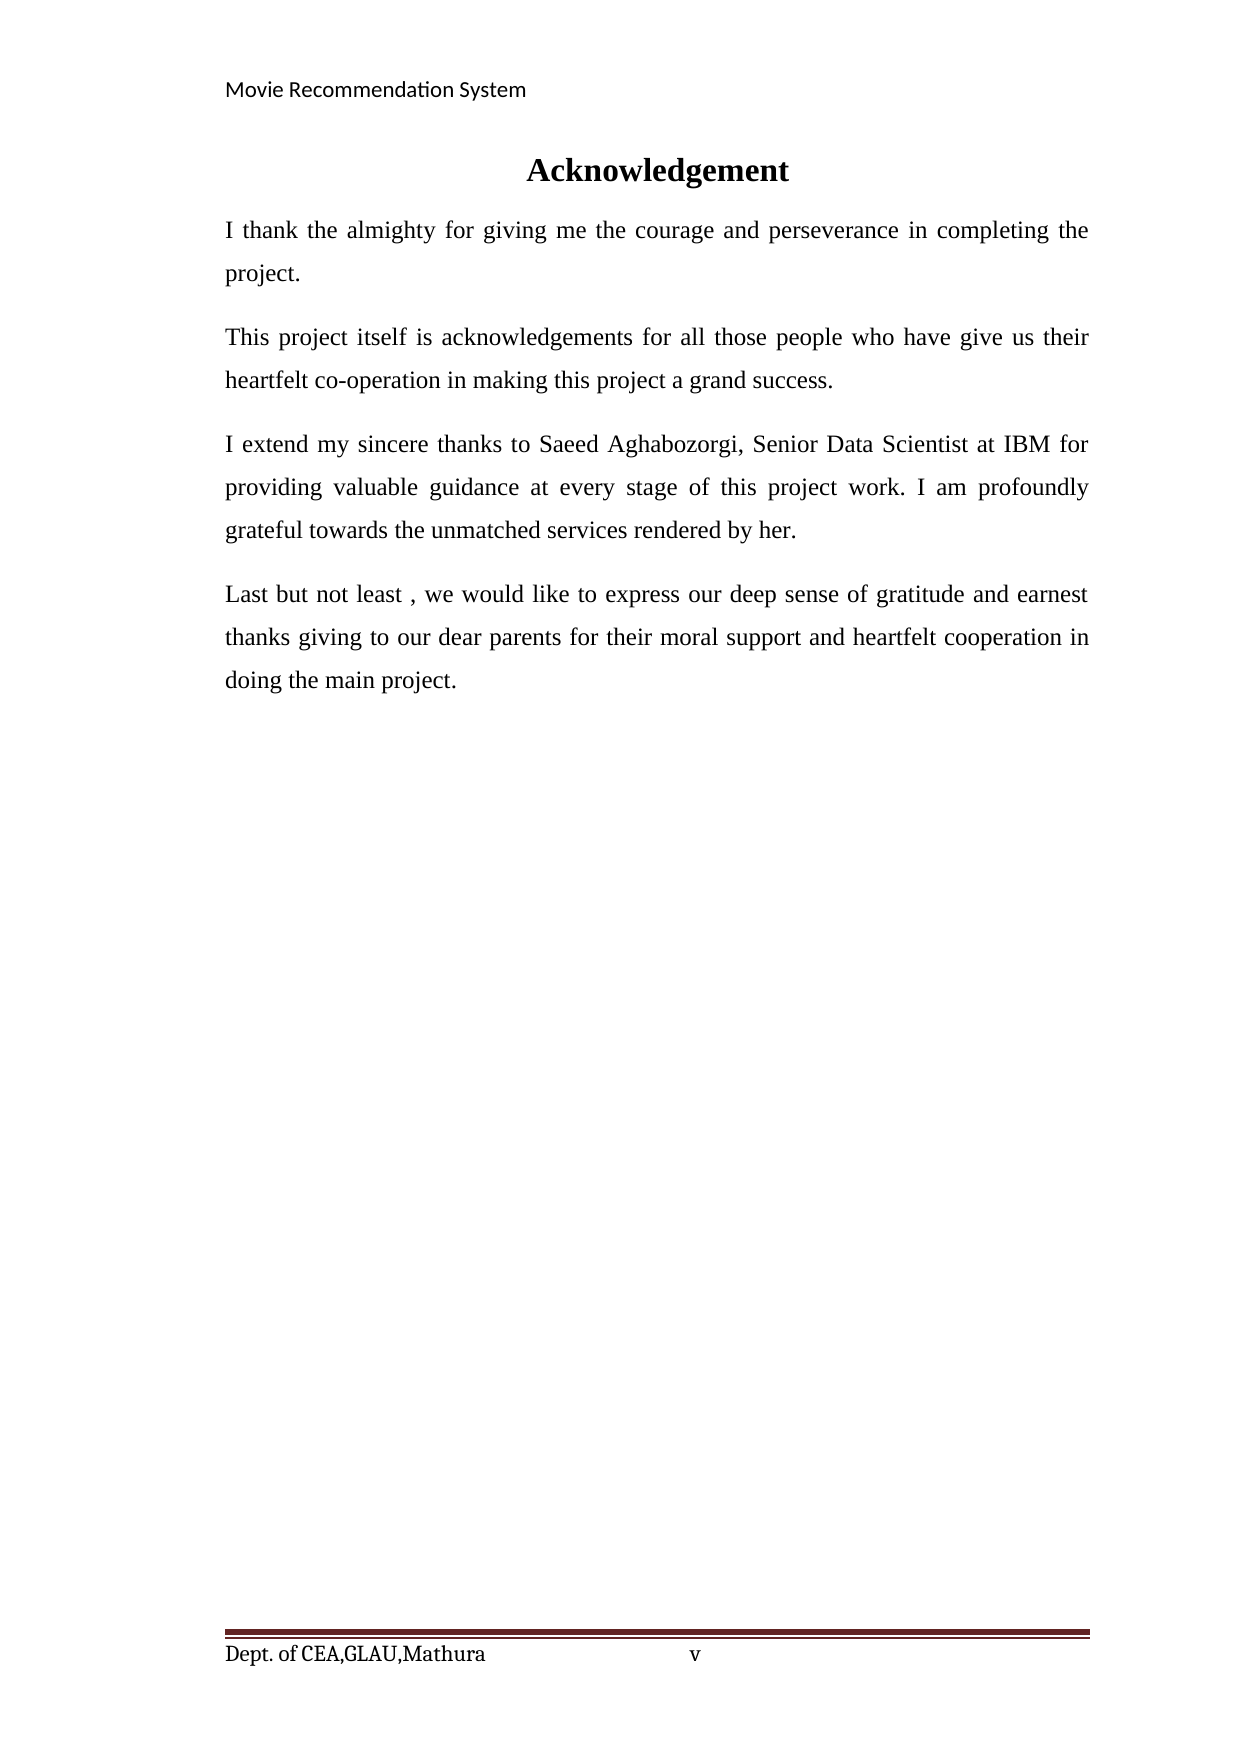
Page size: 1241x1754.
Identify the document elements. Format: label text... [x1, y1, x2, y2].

text Last but not least , we would like to express our deep sense of gratitude and earnest thanks giving to our dear parents for their moral support and heartfelt cooperation in doing the main project. [225, 579, 1090, 694]
text This project itself is acknowledgements for all those people who have give us their heartfelt co-operation in making this project a grand success. [225, 322, 1090, 394]
text I extend my sincere thanks to Saeed Aghabozorgi, Senior Data Scientist at IBM for providing valuable guidance at every stage of this project work. I am profoundly grateful towards the unmatched services rendered by her. [225, 429, 1090, 544]
text I thank the almighty for giving me the courage and perseverance in completing the project. [225, 215, 1090, 287]
text Acknowledgement [225, 150, 1090, 188]
